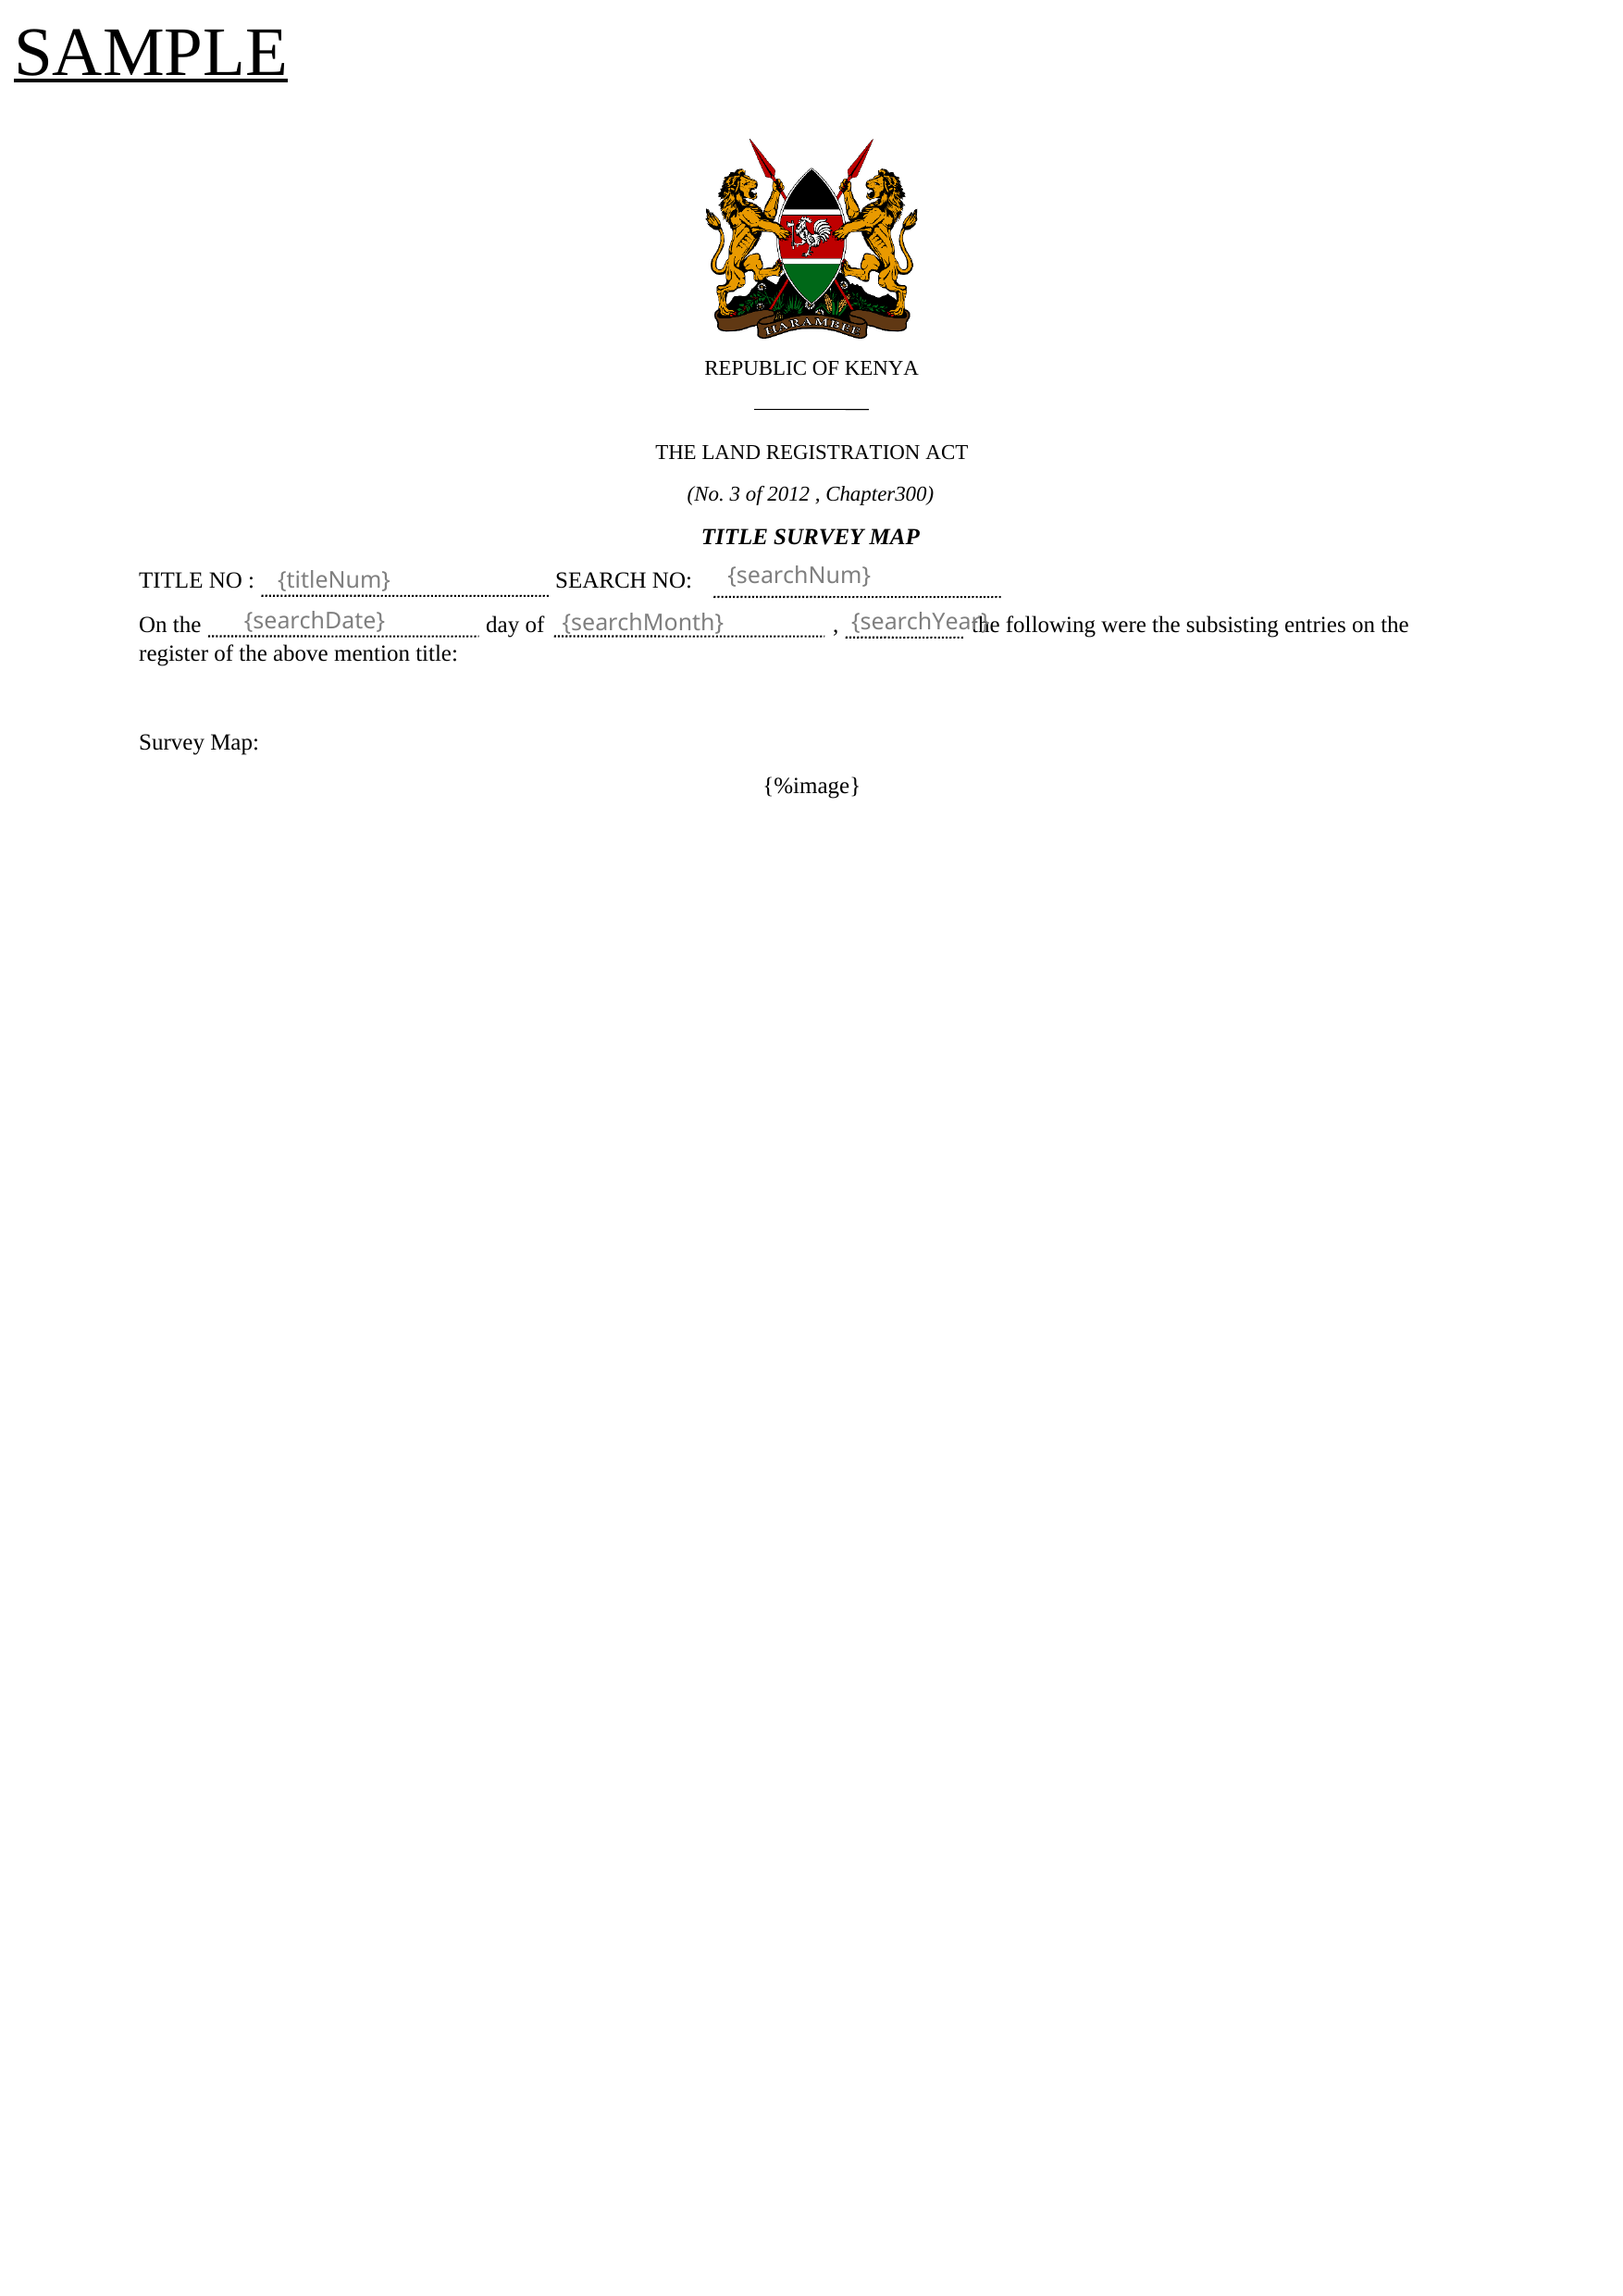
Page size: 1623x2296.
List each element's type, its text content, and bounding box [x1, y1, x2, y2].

text THE LAND REGISTRATION ACT [139, 439, 1484, 464]
text REPUBLIC OF KENYA [139, 355, 1484, 380]
text TITLE SURVEY MAP [139, 523, 1484, 549]
text (No. 3 of 2012 , Chapter300) [139, 481, 1484, 505]
picture [705, 139, 918, 339]
text TITLE NO : SEARCH NO: [139, 566, 1484, 593]
text On the day of , the following were the subsisting entries on the register of the above mention title: [139, 611, 1484, 666]
text Survey Map: [139, 728, 1484, 754]
text {%image} [139, 772, 1484, 799]
